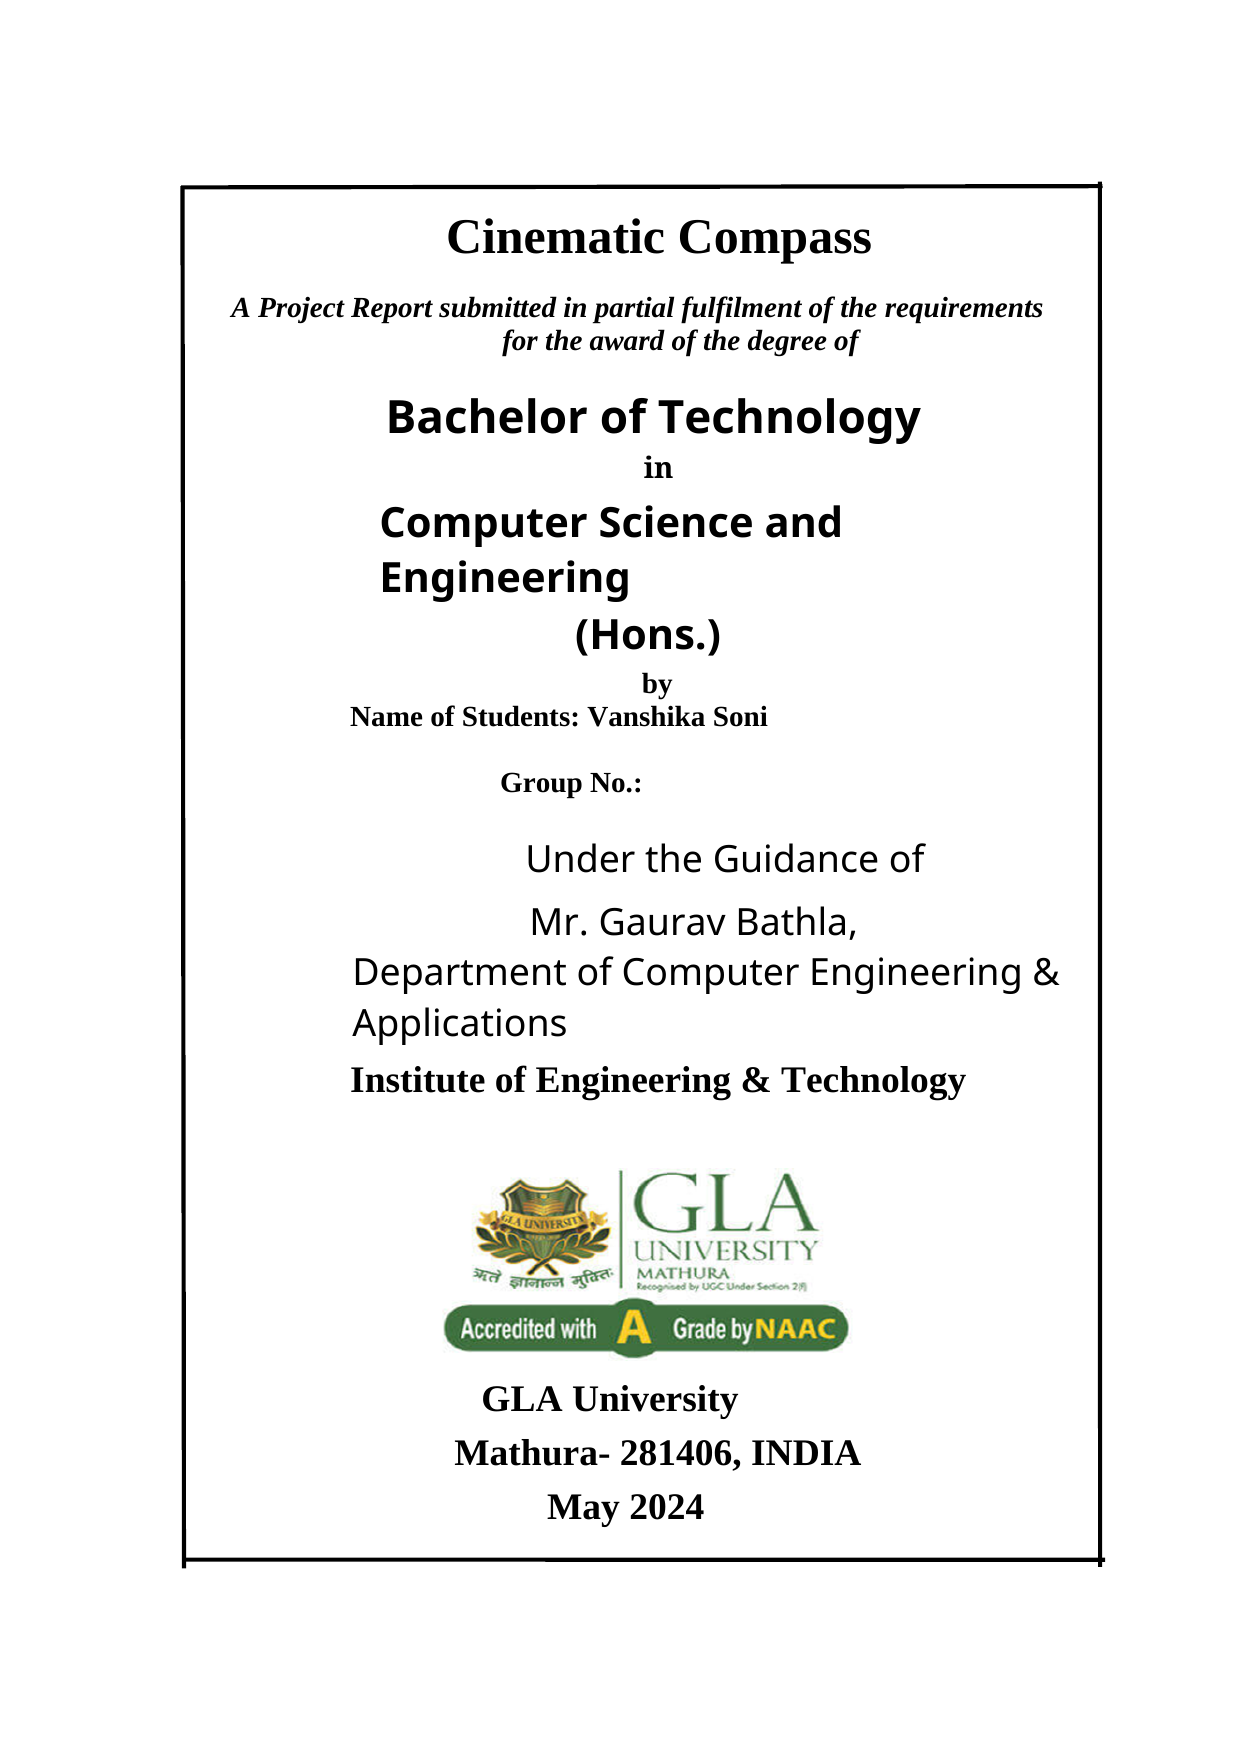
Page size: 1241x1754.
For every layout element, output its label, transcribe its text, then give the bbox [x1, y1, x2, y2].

text A Project Report submitted in partial fulfilment of the requirements for the award of the degree of [231, 292, 1086, 357]
text Department of Computer Engineering & Applications [352, 945, 1086, 1047]
text Mr. Gaurav Bathla, [477, 895, 1086, 945]
text by [642, 666, 1086, 699]
text May 2024 [500, 1485, 1086, 1528]
text Computer Science and Engineering [379, 492, 1086, 605]
text Cinematic Compass [358, 207, 1086, 264]
text GLA University [350, 1377, 1086, 1420]
text Institute of Engineering & Technology [350, 1059, 1086, 1101]
text Under the Guidance of [350, 833, 1086, 884]
text Group No.: [425, 766, 1086, 799]
text in [644, 447, 1086, 486]
picture [432, 1168, 858, 1361]
text Name of Students: Vanshika Soni [350, 699, 1086, 733]
text Bachelor of Technology [385, 384, 1086, 447]
text Mathura- 281406, INDIA [454, 1431, 1086, 1474]
text (Hons.) [379, 605, 1086, 661]
